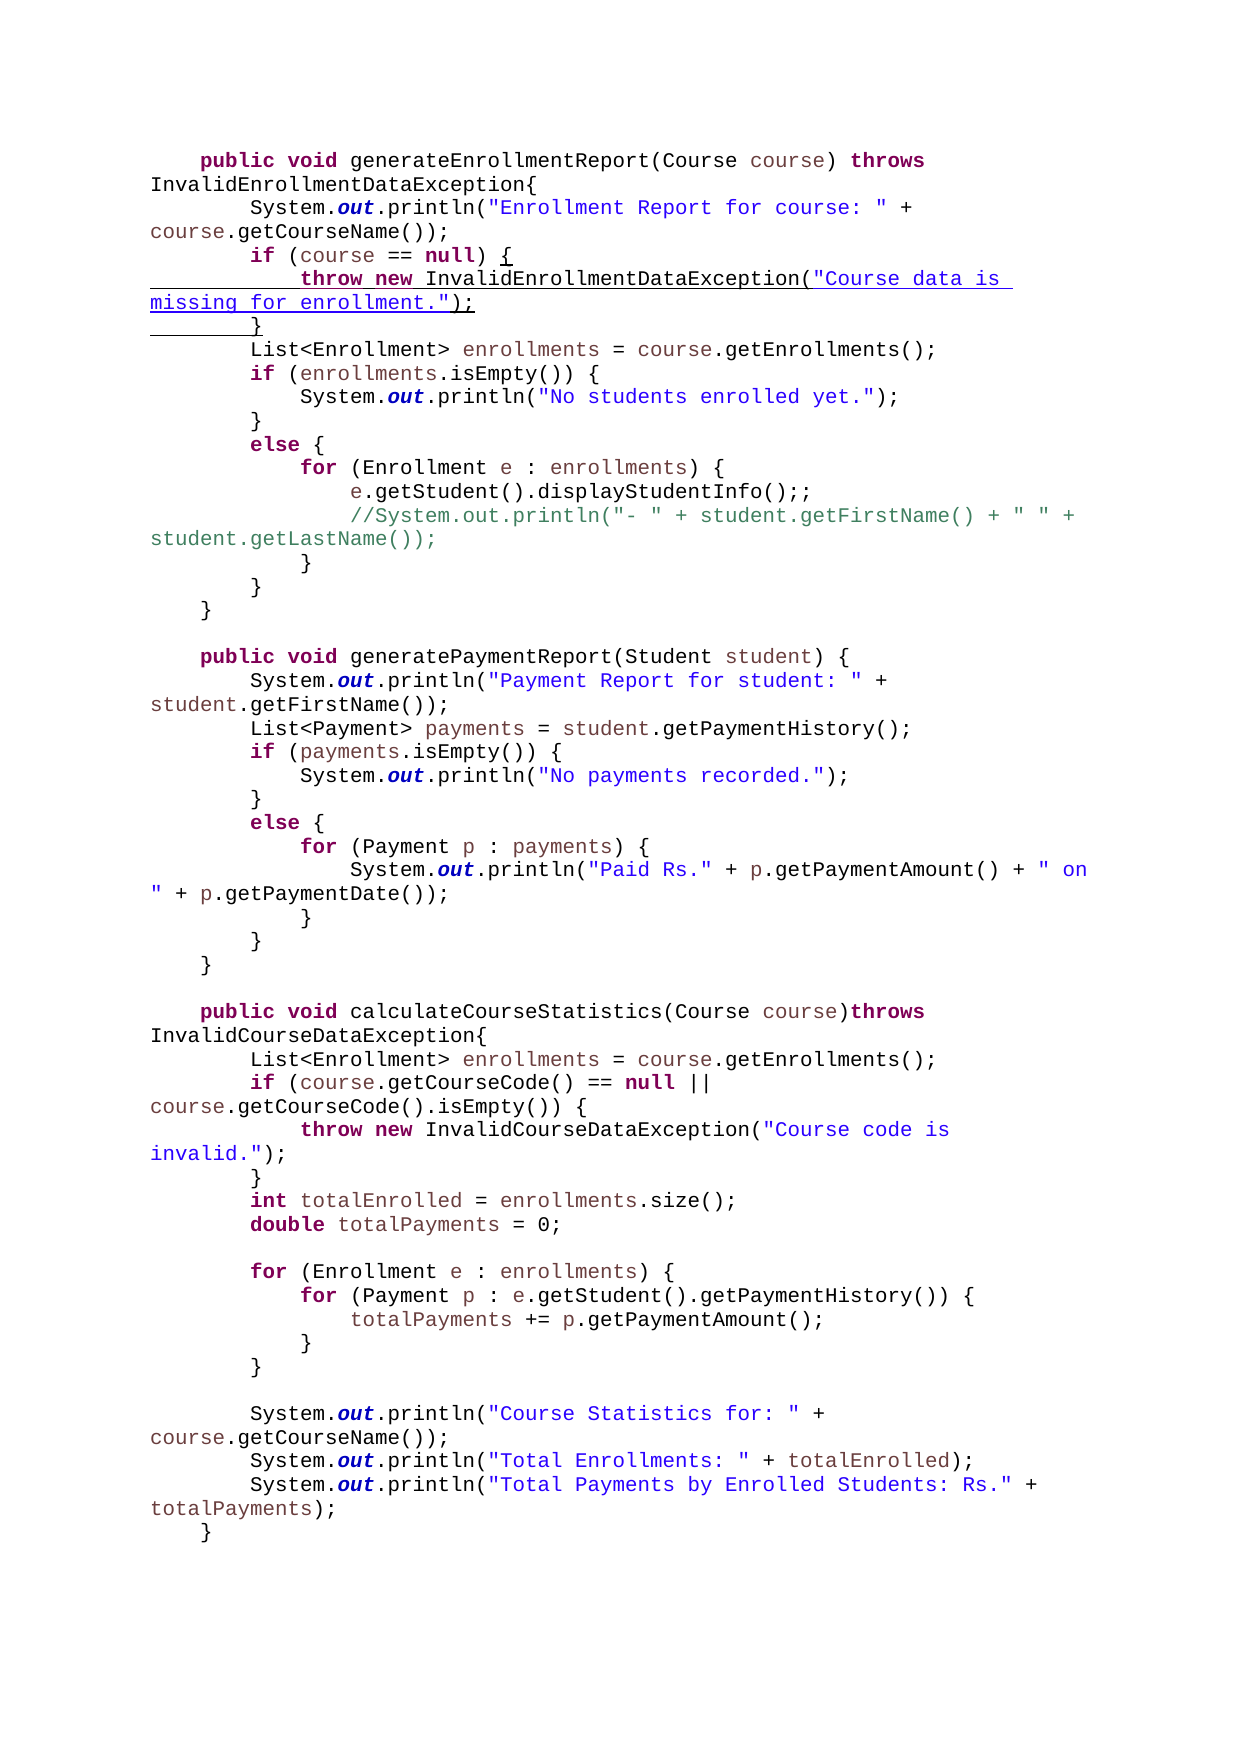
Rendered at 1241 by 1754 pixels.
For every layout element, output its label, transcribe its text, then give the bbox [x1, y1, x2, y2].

text for (Enrollment e : enrollments) { [150, 1261, 1090, 1285]
text int totalEnrolled = enrollments.size(); [150, 1190, 1090, 1214]
text } [150, 576, 1090, 599]
text } [150, 788, 1090, 812]
text System.out.println("Course Statistics for: " + course.getCourseName()); [150, 1403, 1090, 1451]
text System.out.println("Total Enrollments: " + totalEnrolled); [150, 1451, 1090, 1474]
text throw new InvalidCourseDataException("Course code is invalid."); [150, 1119, 1090, 1167]
text public void generateEnrollmentReport(Course course) throws InvalidEnrollmentDataException{ [150, 150, 1090, 197]
text else { [150, 812, 1090, 836]
text List<Enrollment> enrollments = course.getEnrollments(); [150, 1048, 1090, 1072]
text } [150, 1167, 1090, 1190]
text System.out.println("Paid Rs." + p.getPaymentAmount() + " on " + p.getPaymentDate()); [150, 859, 1090, 907]
text System.out.println("Enrollment Report for course: " + course.getCourseName()); [150, 197, 1090, 244]
text totalPayments += p.getPaymentAmount(); [150, 1309, 1090, 1332]
text e.getStudent().displayStudentInfo();; [150, 481, 1090, 505]
text } [150, 1521, 1090, 1545]
text } [150, 930, 1090, 954]
text } [150, 907, 1090, 930]
text } [150, 410, 1090, 434]
text if (course.getCourseCode() == null || course.getCourseCode().isEmpty()) { [150, 1072, 1090, 1119]
text } [150, 599, 1090, 623]
text for (Payment p : payments) { [150, 836, 1090, 859]
text } [150, 1332, 1090, 1356]
text } [150, 1356, 1090, 1379]
text for (Payment p : e.getStudent().getPaymentHistory()) { [150, 1285, 1090, 1309]
text List<Enrollment> enrollments = course.getEnrollments(); [150, 339, 1090, 363]
text } [150, 954, 1090, 978]
text System.out.println("No students enrolled yet."); [150, 386, 1090, 410]
text } [150, 552, 1090, 576]
text System.out.println("Total Payments by Enrolled Students: Rs." + totalPayments); [150, 1474, 1090, 1521]
text for (Enrollment e : enrollments) { [150, 457, 1090, 481]
text } [150, 316, 1090, 339]
text System.out.println("Payment Report for student: " + student.getFirstName()); [150, 670, 1090, 717]
text public void generatePaymentReport(Student student) { [150, 647, 1090, 670]
text if (payments.isEmpty()) { [150, 741, 1090, 765]
text if (enrollments.isEmpty()) { [150, 363, 1090, 386]
text if (course == null) { [150, 244, 1090, 268]
text List<Payment> payments = student.getPaymentHistory(); [150, 717, 1090, 741]
text throw new InvalidEnrollmentDataException("Course data is missing for enrollment."); [150, 268, 1090, 316]
text System.out.println("No payments recorded."); [150, 765, 1090, 788]
text //System.out.println("- " + student.getFirstName() + " " + student.getLastName()); [150, 505, 1090, 552]
text public void calculateCourseStatistics(Course course)throws InvalidCourseDataException{ [150, 1001, 1090, 1048]
text else { [150, 434, 1090, 457]
text double totalPayments = 0; [150, 1214, 1090, 1238]
